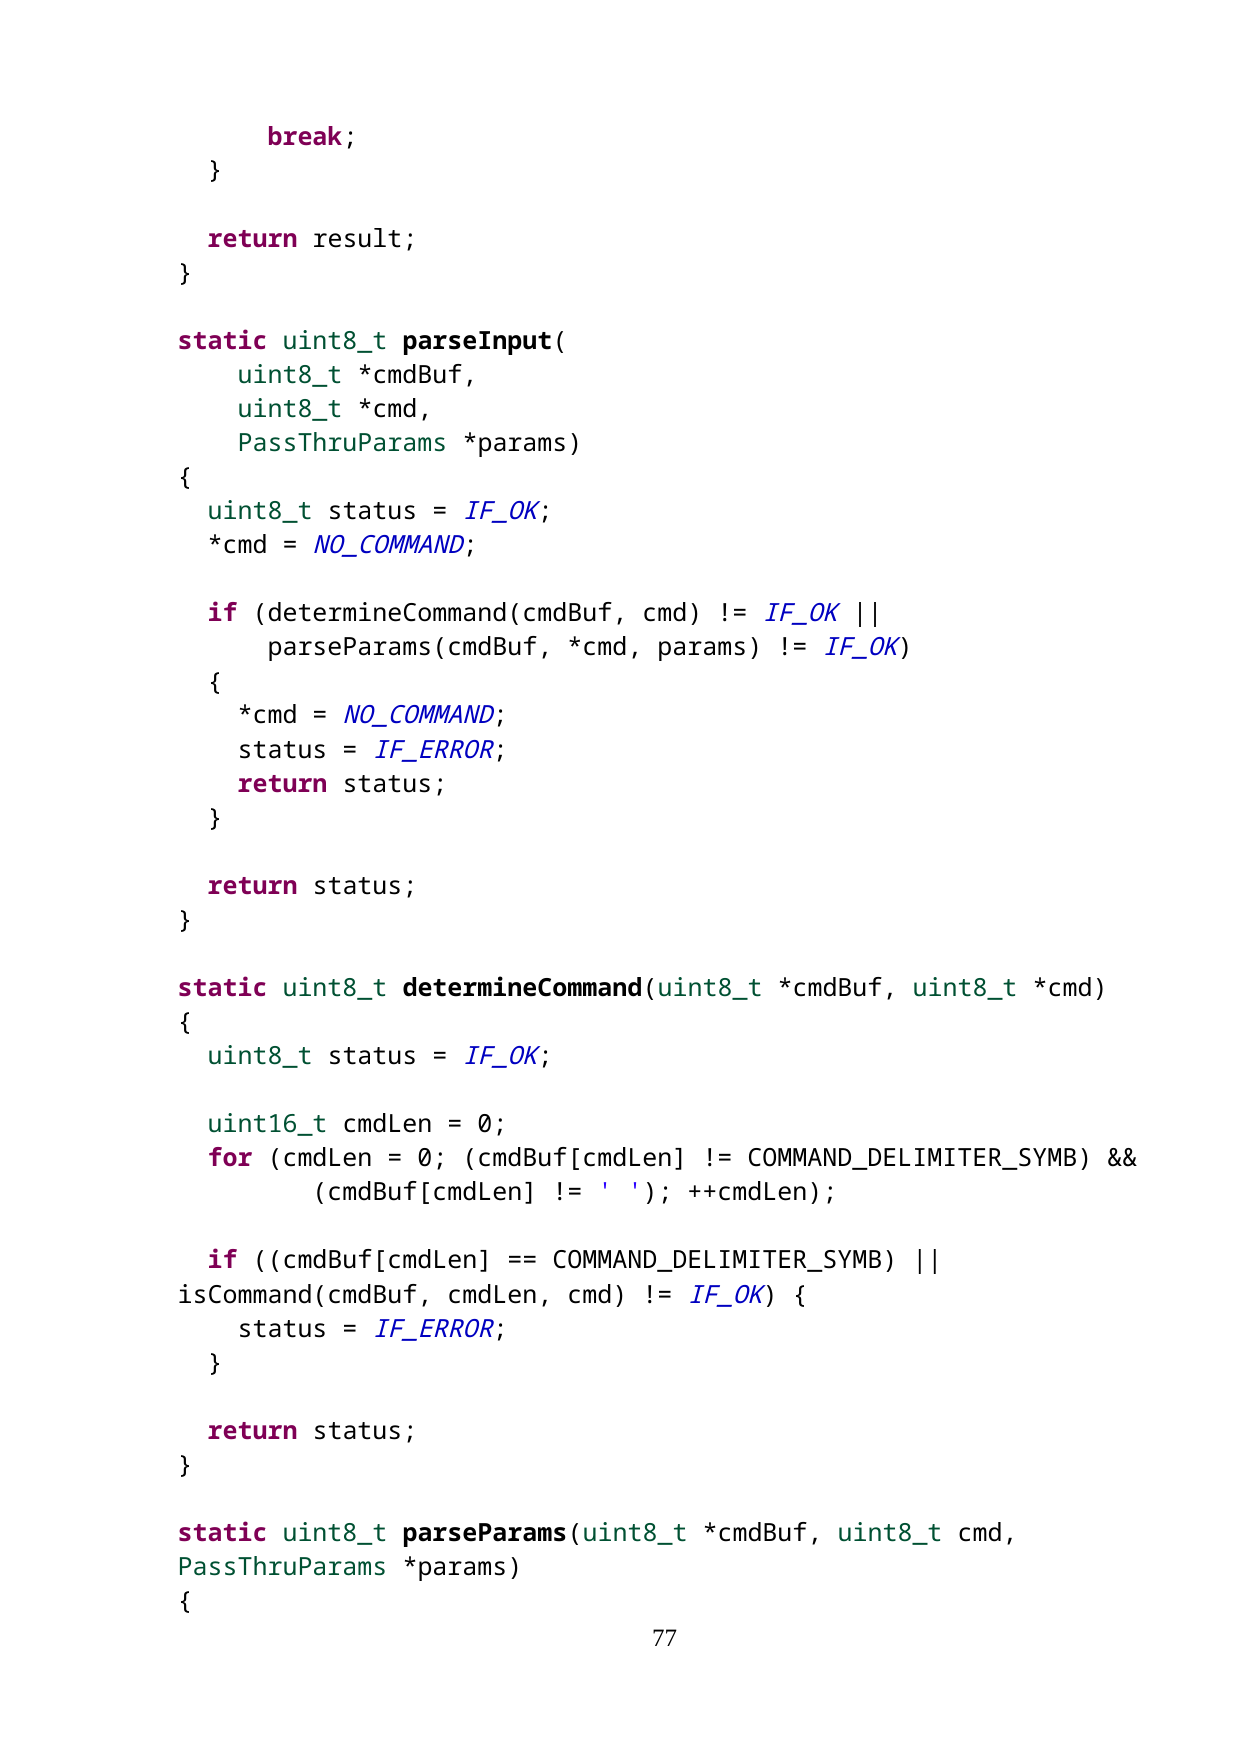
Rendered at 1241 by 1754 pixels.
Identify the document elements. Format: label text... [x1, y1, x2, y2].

text if ((cmdBuf[cmdLen] == COMMAND_DELIMITER_SYMB) || isCommand(cmdBuf, cmdLen, cmd) != IF_OK) { [177, 1242, 1152, 1310]
text return status; [177, 765, 1152, 799]
text } [177, 1344, 1152, 1378]
text } [177, 254, 1152, 288]
text uint8_t *cmd, [177, 391, 1152, 425]
text return status; [177, 867, 1152, 902]
text static uint8_t parseParams(uint8_t *cmdBuf, uint8_t cmd, PassThruParams *params) [177, 1515, 1152, 1583]
text parseParams(cmdBuf, *cmd, params) != IF_OK) [177, 629, 1152, 663]
text for (cmdLen = 0; (cmdBuf[cmdLen] != COMMAND_DELIMITER_SYMB) && [177, 1140, 1152, 1174]
text static uint8_t parseInput( [177, 322, 1152, 357]
text } [177, 152, 1152, 186]
text if (determineCommand(cmdBuf, cmd) != IF_OK || [177, 595, 1152, 629]
text } [177, 902, 1152, 936]
text return status; [177, 1412, 1152, 1447]
text *cmd = NO_COMMAND; [177, 527, 1152, 561]
text uint8_t status = IF_OK; [177, 1038, 1152, 1072]
text break; [177, 118, 1152, 152]
text { [177, 663, 1152, 697]
text (cmdBuf[cmdLen] != ' '); ++cmdLen); [177, 1174, 1152, 1208]
text status = IF_ERROR; [177, 1310, 1152, 1344]
text uint8_t status = IF_OK; [177, 493, 1152, 527]
text { [177, 1583, 1152, 1617]
text { [177, 459, 1152, 493]
text PassThruParams *params) [177, 425, 1152, 459]
text status = IF_ERROR; [177, 731, 1152, 765]
text static uint8_t determineCommand(uint8_t *cmdBuf, uint8_t *cmd) [177, 970, 1152, 1004]
text *cmd = NO_COMMAND; [177, 697, 1152, 731]
text { [177, 1004, 1152, 1038]
text } [177, 799, 1152, 833]
text uint8_t *cmdBuf, [177, 357, 1152, 391]
text return result; [177, 220, 1152, 254]
text uint16_t cmdLen = 0; [177, 1106, 1152, 1140]
text } [177, 1447, 1152, 1481]
